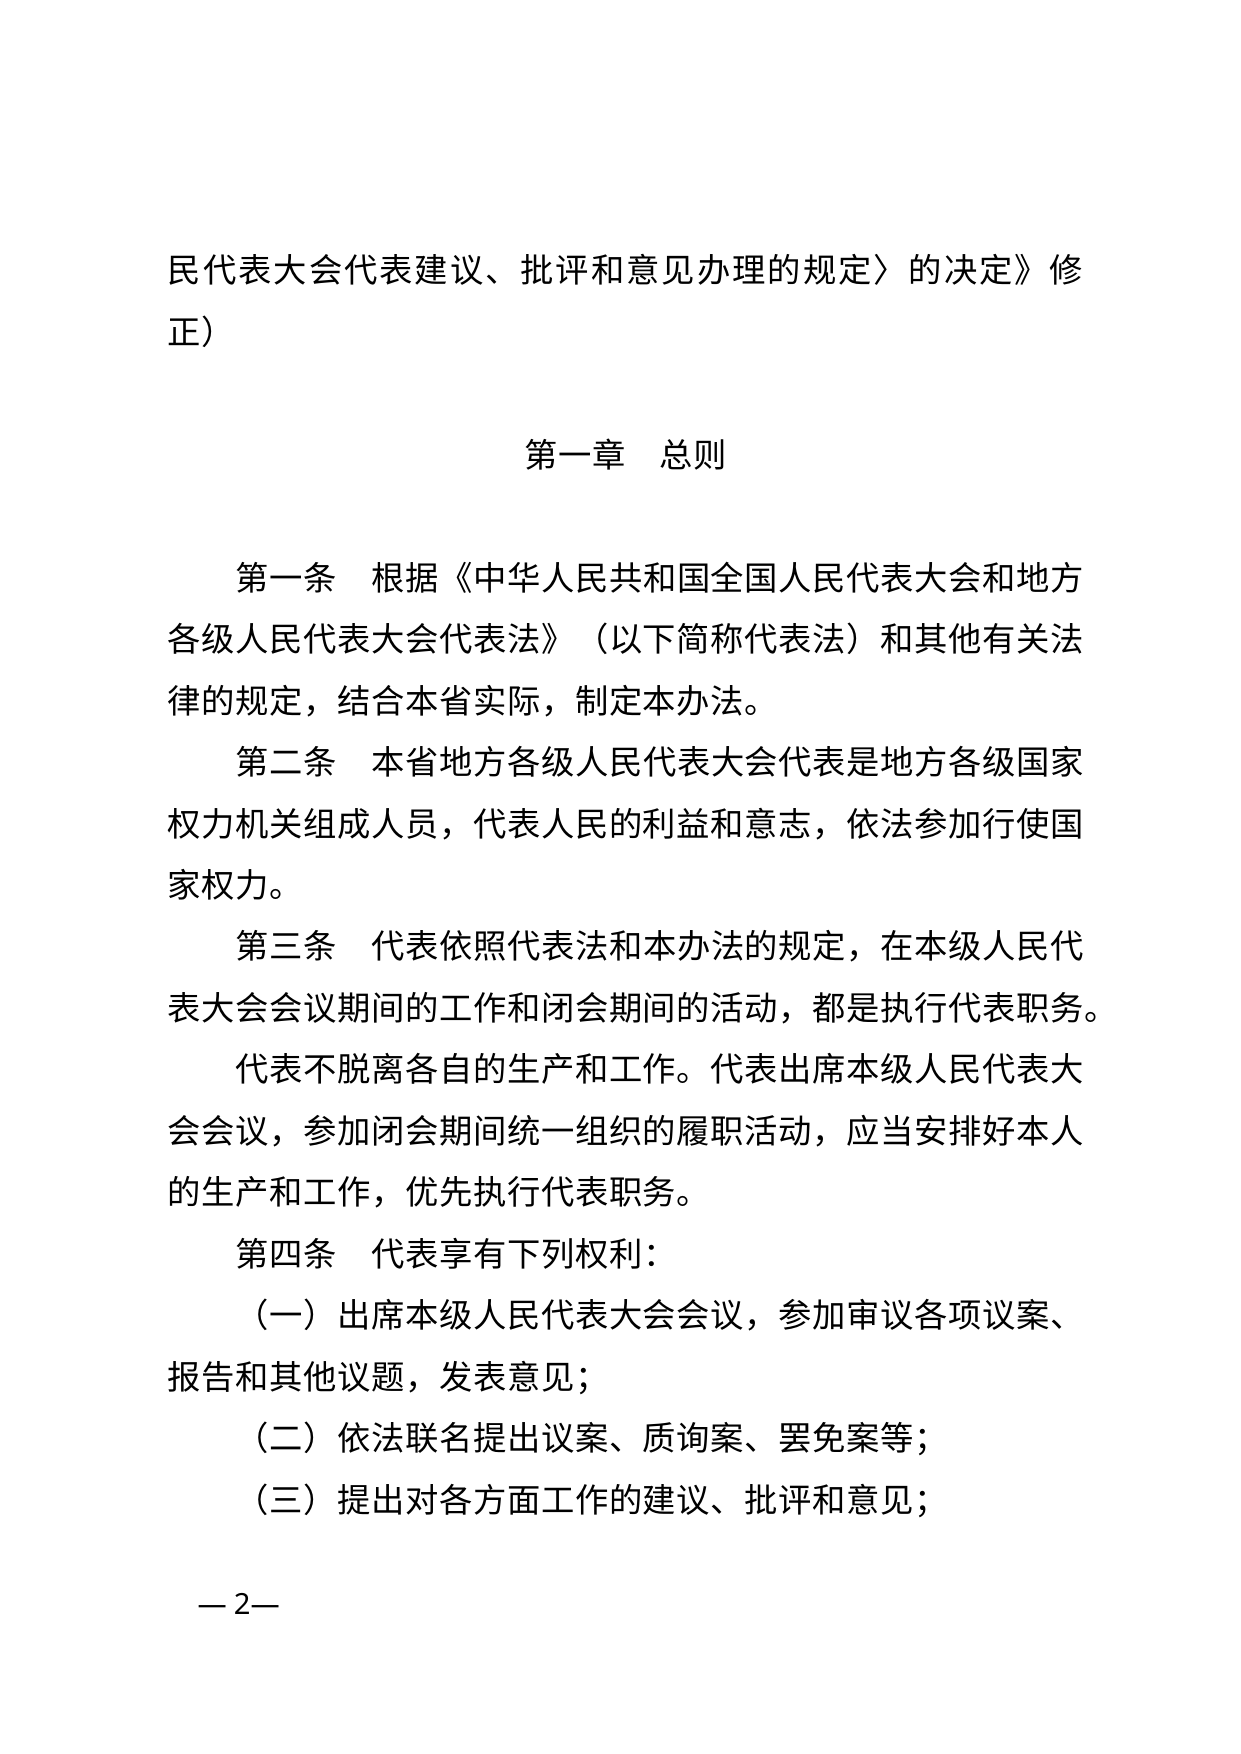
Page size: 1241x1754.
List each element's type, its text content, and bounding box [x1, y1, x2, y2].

text （二）依法联名提出议案、质询案、罢免案等； [168, 1405, 1084, 1467]
text 第一章 总则 [168, 422, 1084, 483]
text 第一条 根据《中华人民共和国全国人民代表大会和地方各级人民代表大会代表法》（以下简称代表法）和其他有关法律的规定，结合本省实际，制定本办法。 [168, 545, 1084, 729]
text （一）出席本级人民代表大会会议，参加审议各项议案、报告和其他议题，发表意见； [168, 1282, 1084, 1405]
text （三）提出对各方面工作的建议、批评和意见； [168, 1467, 1084, 1528]
text 第四条 代表享有下列权利： [168, 1221, 1084, 1282]
text 第三条 代表依照代表法和本办法的规定，在本级人民代表大会会议期间的工作和闭会期间的活动，都是执行代表职务。 [168, 914, 1084, 1037]
text 代表不脱离各自的生产和工作。代表出席本级人民代表大会会议，参加闭会期间统一组织的履职活动，应当安排好本人的生产和工作，优先执行代表职务。 [168, 1037, 1084, 1221]
text 第二条 本省地方各级人民代表大会代表是地方各级国家权力机关组成人员，代表人民的利益和意志，依法参加行使国家权力。 [168, 729, 1084, 914]
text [168, 238, 1084, 361]
